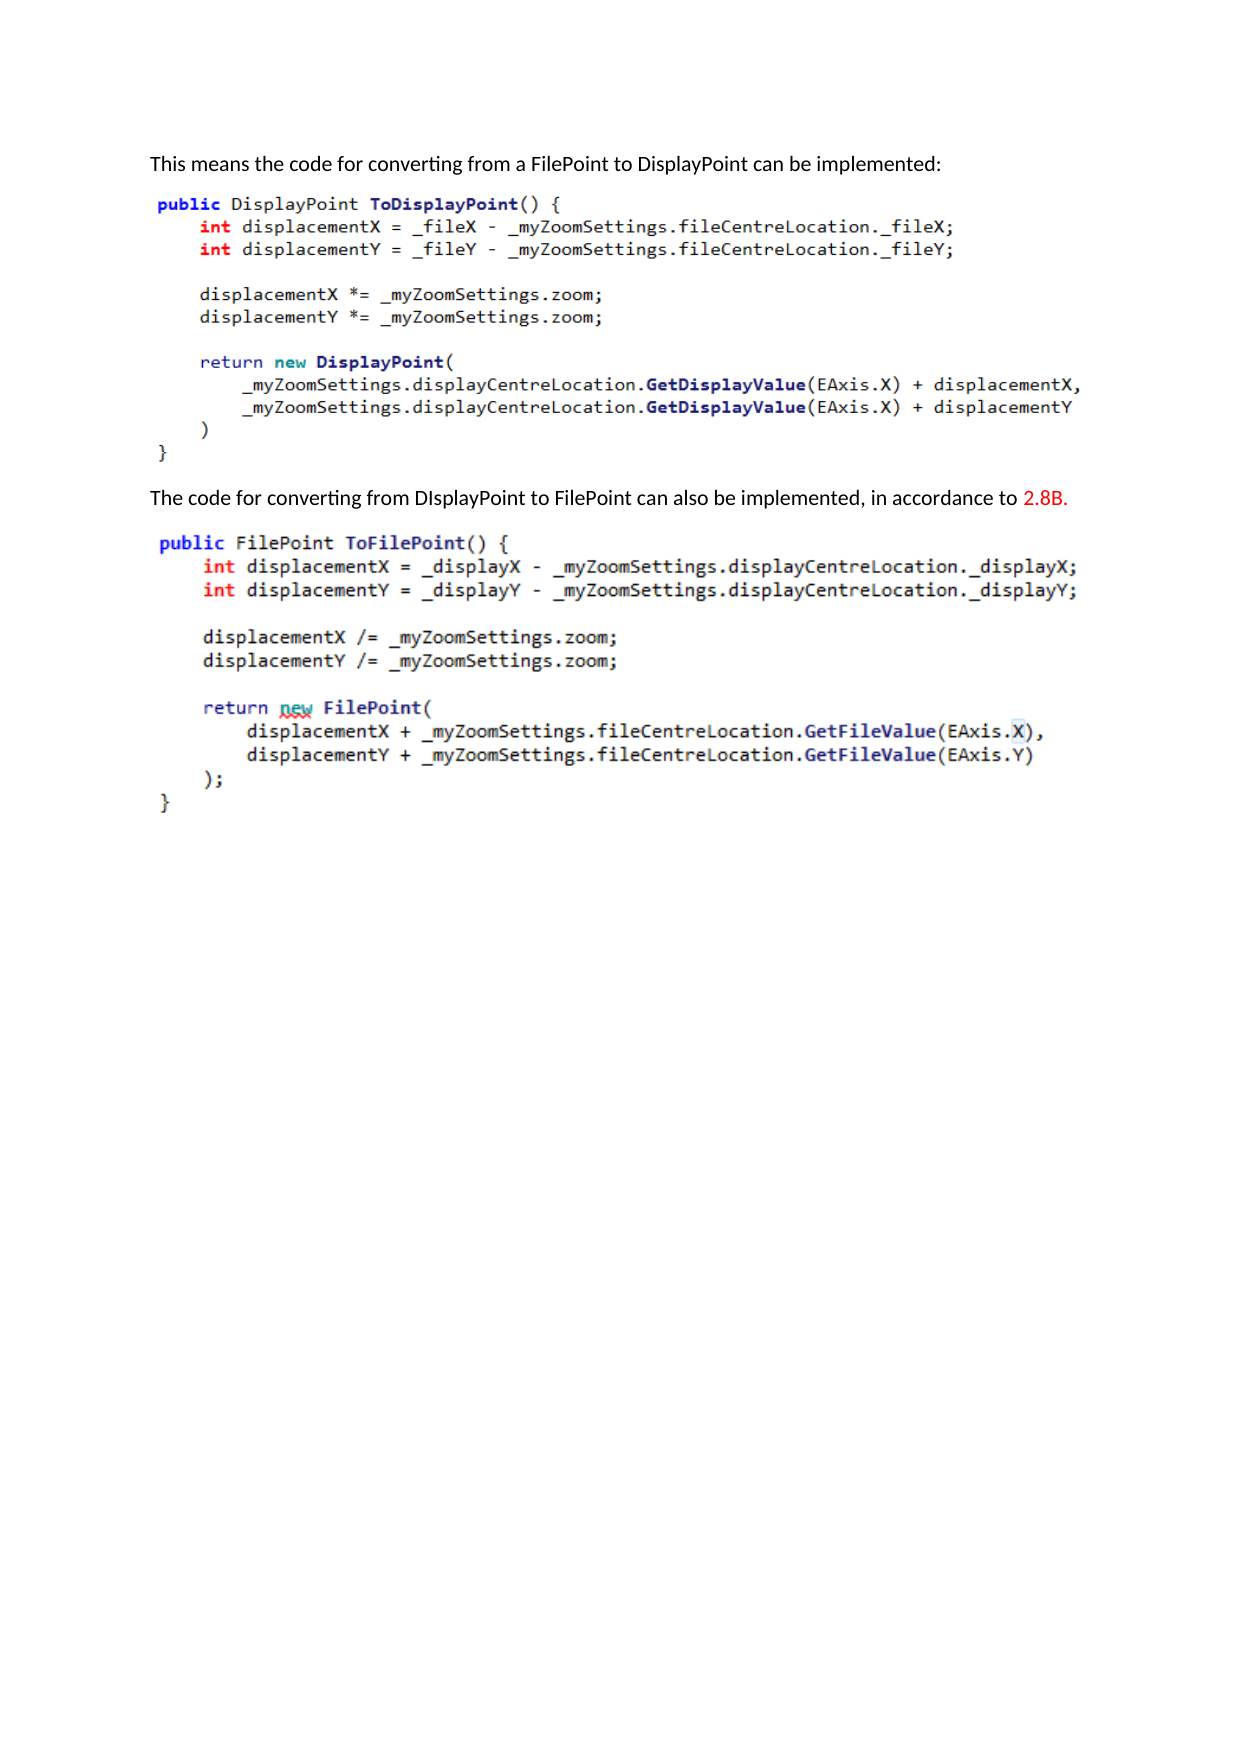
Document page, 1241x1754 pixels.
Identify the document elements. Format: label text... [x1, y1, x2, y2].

text The code for converting from DIsplayPoint to FilePoint can also be implemented, in accordance to 2.8B. [150, 484, 1090, 511]
picture [150, 191, 1091, 470]
picture [150, 526, 1085, 824]
text This means the code for converting from a FilePoint to DisplayPoint can be implemented: [150, 150, 1090, 177]
